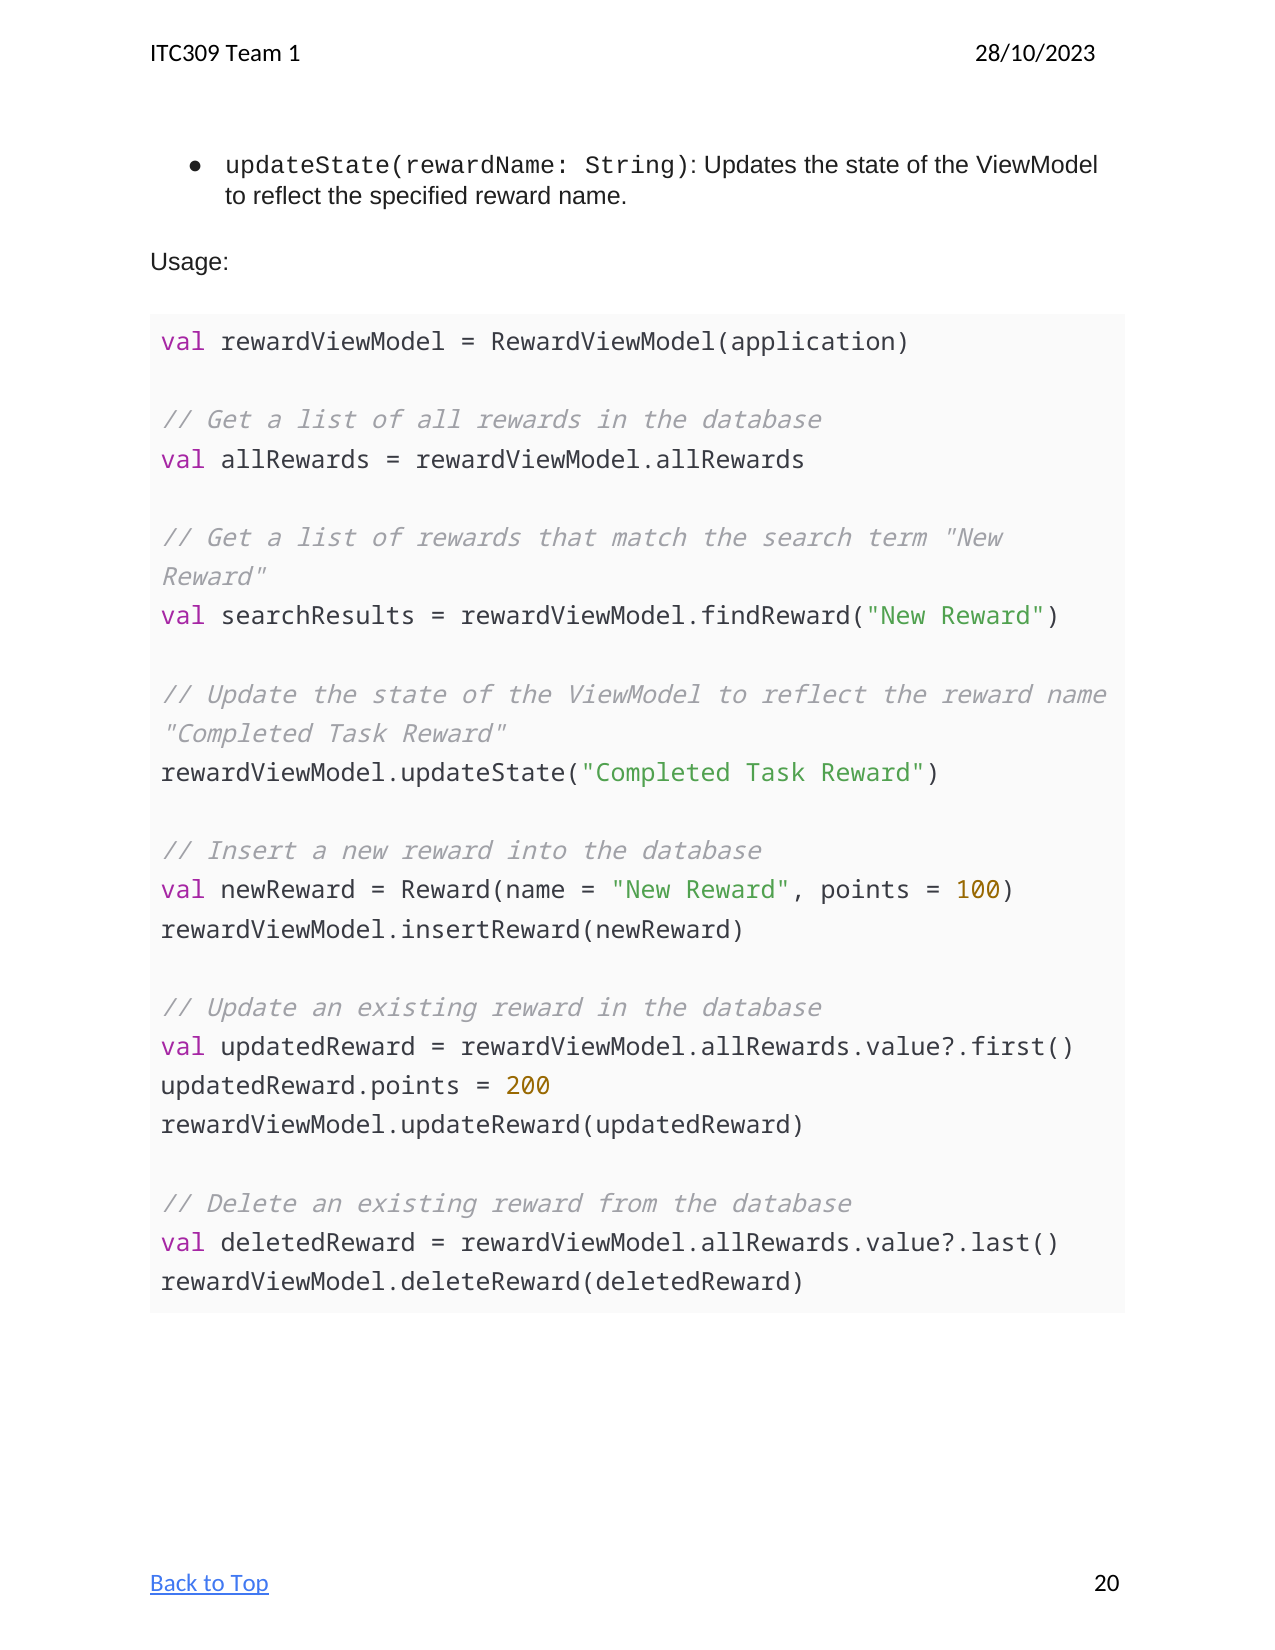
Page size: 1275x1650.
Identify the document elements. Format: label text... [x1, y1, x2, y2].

table_header val rewardViewModel = RewardViewModel(application) // Get a list of all rewards in the database val allRewards = rewardViewModel.allRewards // Get a list of rewards that match the search term "New Reward" val searchResults = rewardViewModel.findReward("New Reward") // Update the state of the ViewModel to reflect the reward name "Completed Task Reward" rewardViewModel.updateState("Completed Task Reward") // Insert a new reward into the database val newReward = Reward(name = "New Reward", points = 100) rewardViewModel.insertReward(newReward) // Update an existing reward in the database val updatedReward = rewardViewModel.allRewards.value?.first() updatedReward.points = 200 rewardViewModel.updateReward(updatedReward) // Delete an existing reward from the database val deletedReward = rewardViewModel.allRewards.value?.last() rewardViewModel.deleteReward(deletedReward) [150, 314, 1125, 1313]
list updateState(rewardName: String): Updates the state of the ViewModel to reflect the specified reward name. [187, 150, 1125, 210]
text Usage: [150, 247, 1125, 276]
